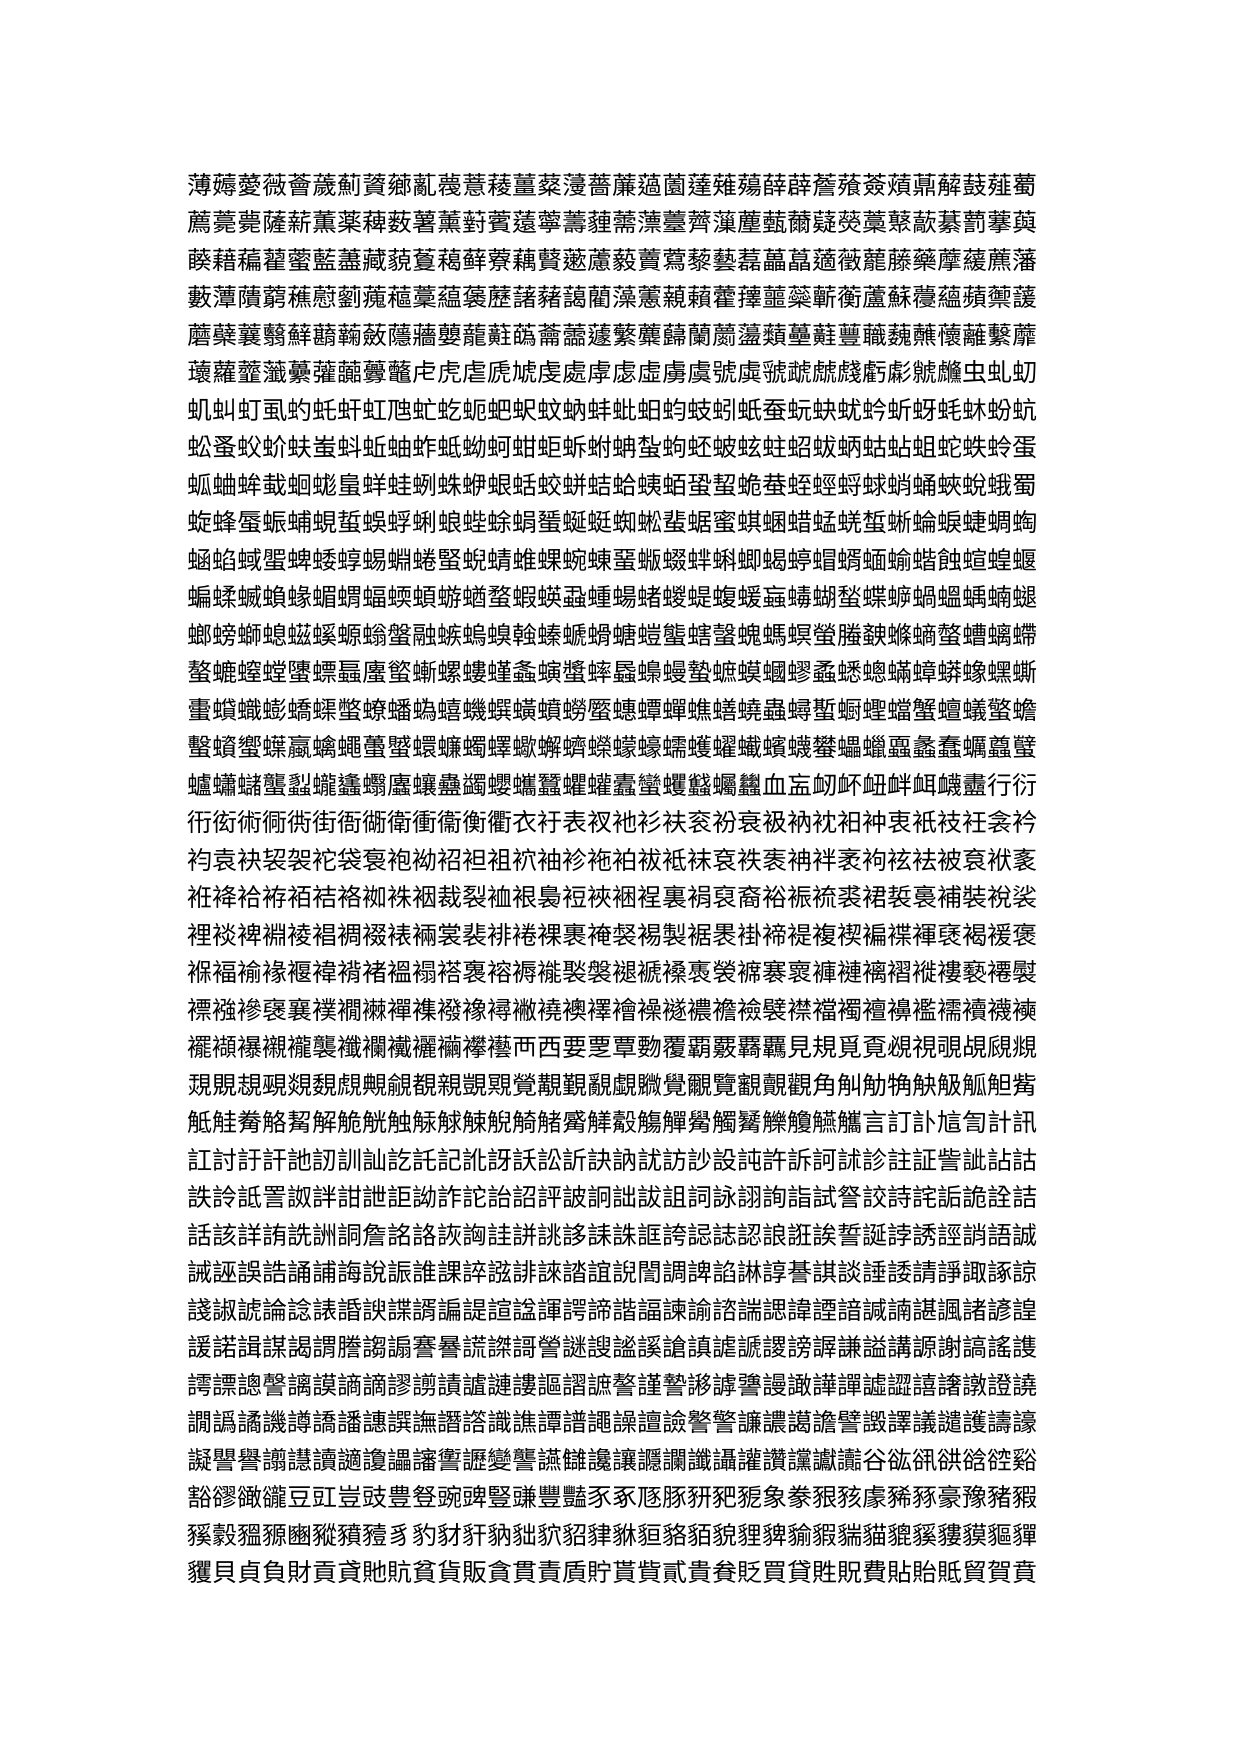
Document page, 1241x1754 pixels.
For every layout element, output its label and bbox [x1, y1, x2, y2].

text [187, 164, 1053, 1589]
